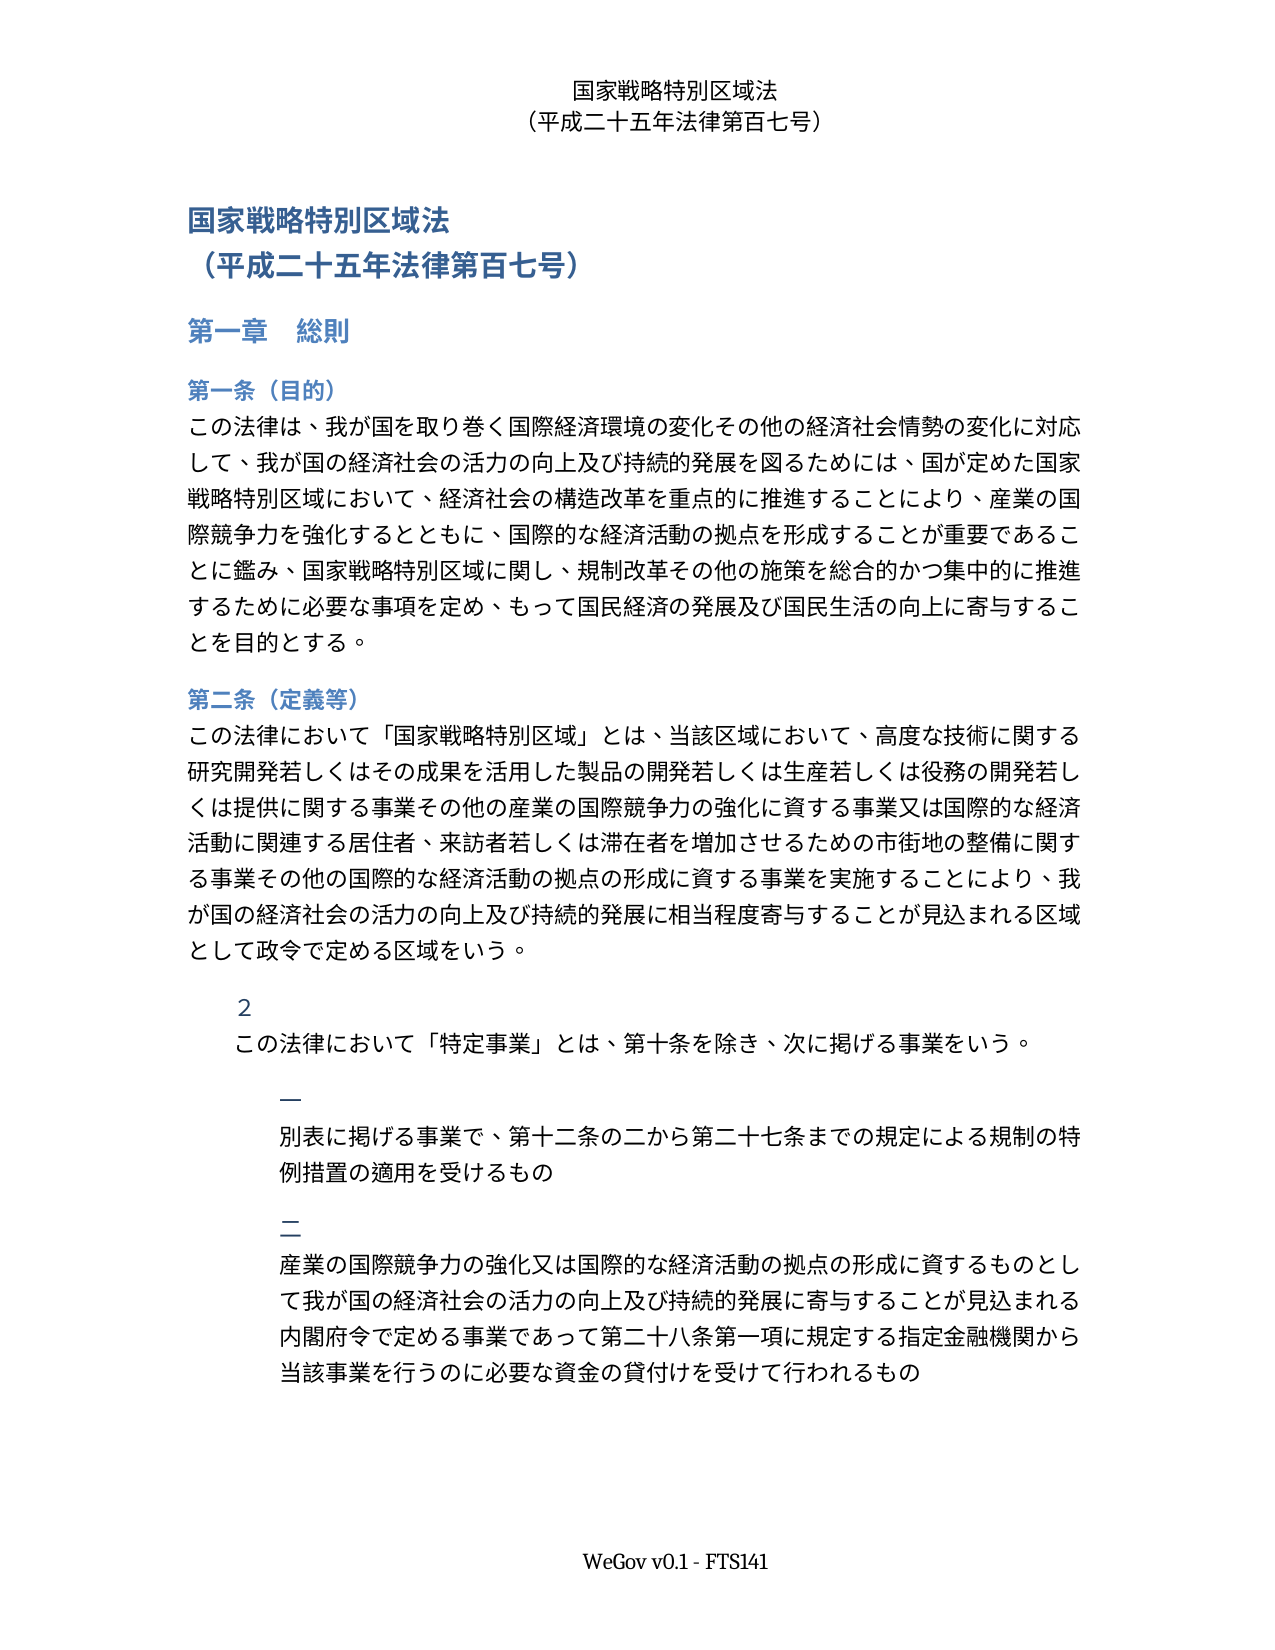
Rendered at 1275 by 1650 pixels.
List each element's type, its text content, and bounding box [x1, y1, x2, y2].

text この法律は、我が国を取り巻く国際経済環境の変化その他の経済社会情勢の変化に対応して、我が国の経済社会の活力の向上及び持続的発展を図るためには、国が定めた国家戦略特別区域において、経済社会の構造改革を重点的に推進することにより、産業の国際競争力を強化するとともに、国際的な経済活動の拠点を形成することが重要であることに鑑み、国家戦略特別区域に関し、規制改革その他の施策を総合的かつ集中的に推進するために必要な事項を定め、もって国民経済の発展及び国民生活の向上に寄与することを目的とする。 [187, 411, 1087, 658]
subtitle 一 [279, 1085, 1087, 1116]
subtitle 第一条（目的） [187, 375, 1087, 407]
subtitle 第二条（定義等） [187, 684, 1087, 715]
text この法律において「国家戦略特別区域」とは、当該区域において、高度な技術に関する研究開発若しくはその成果を活用した製品の開発若しくは生産若しくは役務の開発若しくは提供に関する事業その他の産業の国際競争力の強化に資する事業又は国際的な経済活動に関連する居住者、来訪者若しくは滞在者を増加させるための市街地の整備に関する事業その他の国際的な経済活動の拠点の形成に資する事業を実施することにより、我が国の経済社会の活力の向上及び持続的発展に相当程度寄与することが見込まれる区域として政令で定める区域をいう。 [187, 719, 1087, 966]
subtitle ２ [233, 992, 1087, 1023]
text 産業の国際競争力の強化又は国際的な経済活動の拠点の形成に資するものとして我が国の経済社会の活力の向上及び持続的発展に寄与することが見込まれる内閣府令で定める事業であって第二十八条第一項に規定する指定金融機関から当該事業を行うのに必要な資金の貸付けを受けて行われるもの [279, 1249, 1087, 1388]
text 別表に掲げる事業で、第十二条の二から第二十七条までの規定による規制の特例措置の適用を受けるもの [279, 1121, 1087, 1188]
subtitle 二 [279, 1213, 1087, 1244]
text この法律において「特定事業」とは、第十条を除き、次に掲げる事業をいう。 [233, 1028, 1087, 1059]
subtitle 国家戦略特別区域法 （平成二十五年法律第百七号） [187, 200, 1087, 285]
subtitle 第一章 総則 [187, 312, 1087, 349]
